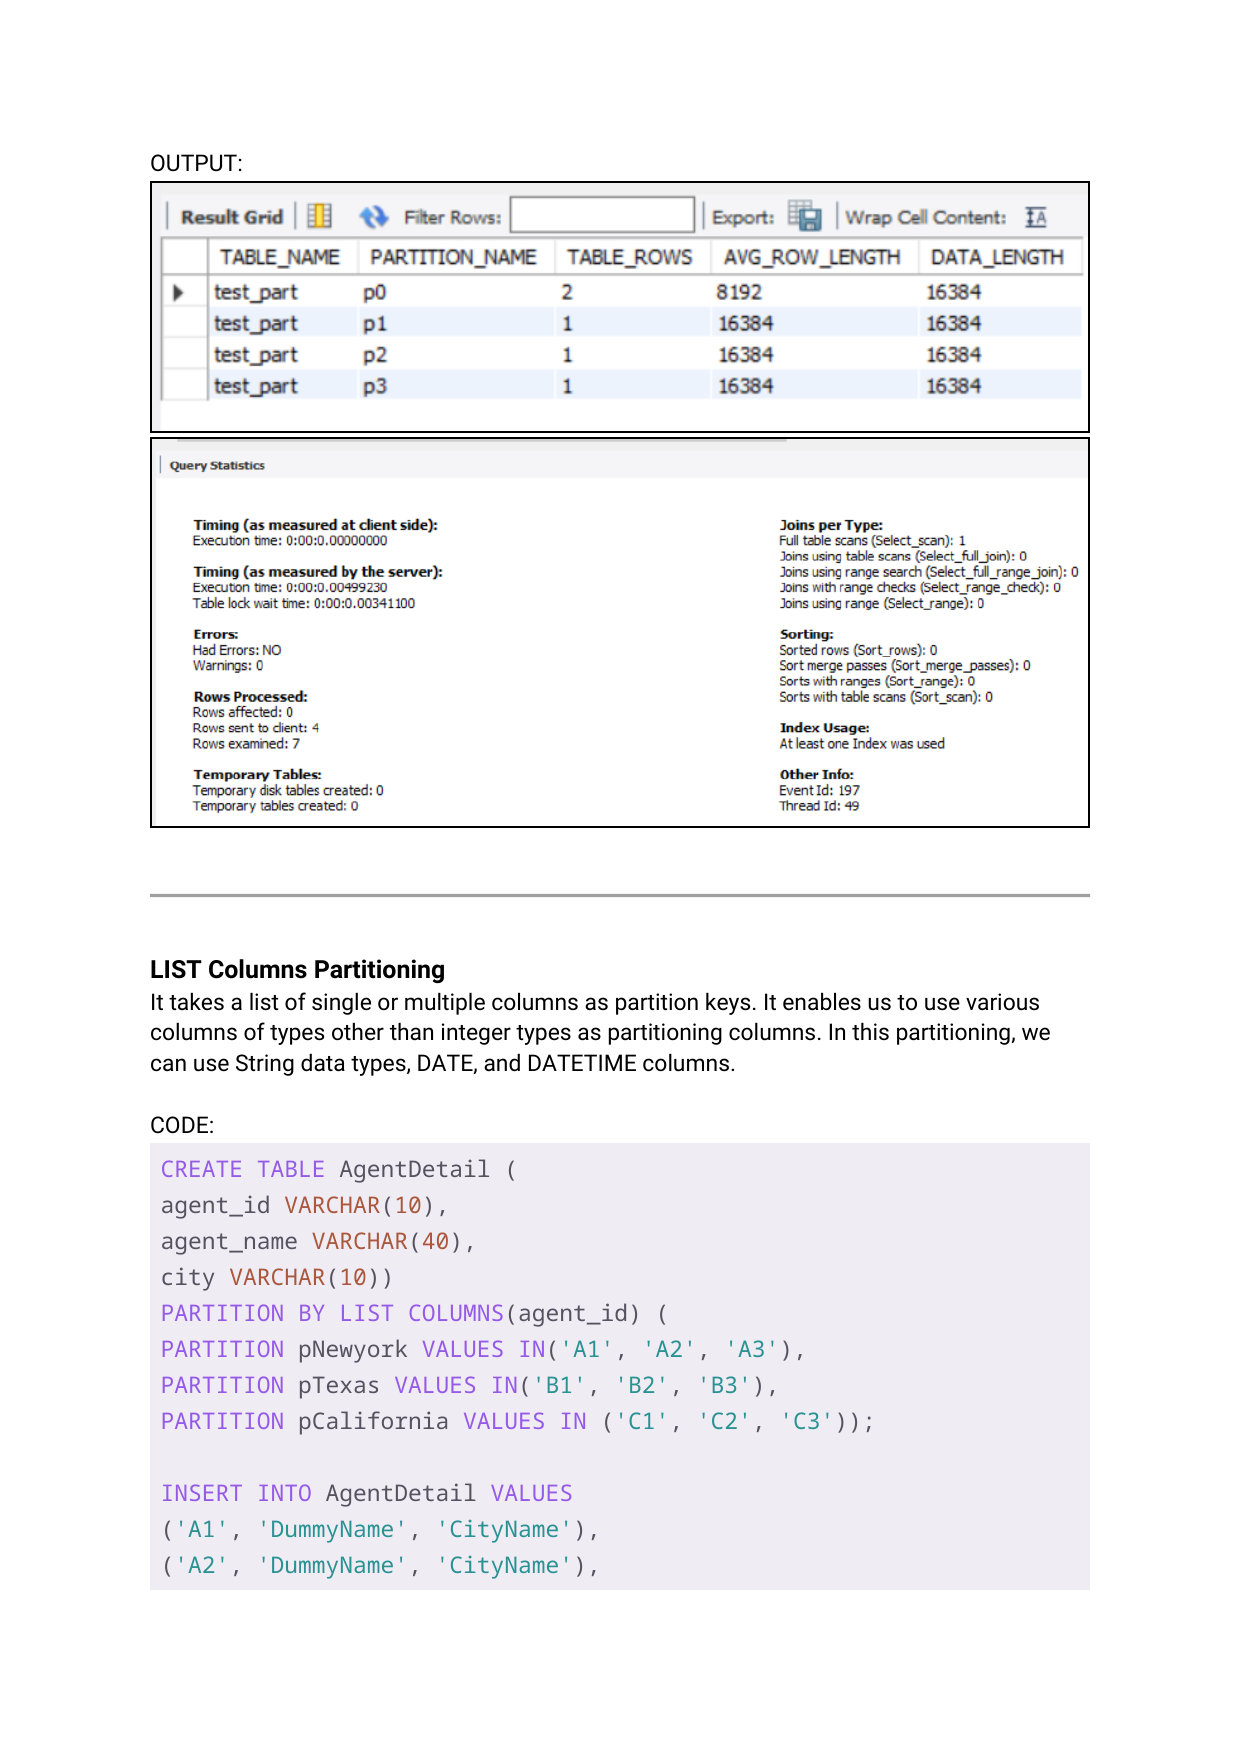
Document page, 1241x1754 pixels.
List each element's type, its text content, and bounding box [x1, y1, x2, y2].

text LIST Columns Partitioning [150, 955, 1090, 984]
text It takes a list of single or multiple columns as partition keys. It enables us to use various columns of types other than integer types as partitioning columns. In this partitioning, we can use String data types, DATE, and DATETIME columns. [150, 989, 1090, 1077]
picture [152, 439, 1088, 826]
picture [152, 183, 1088, 431]
text CODE: [150, 1112, 1090, 1139]
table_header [150, 1143, 1090, 1590]
text OUTPUT: [150, 150, 1090, 177]
